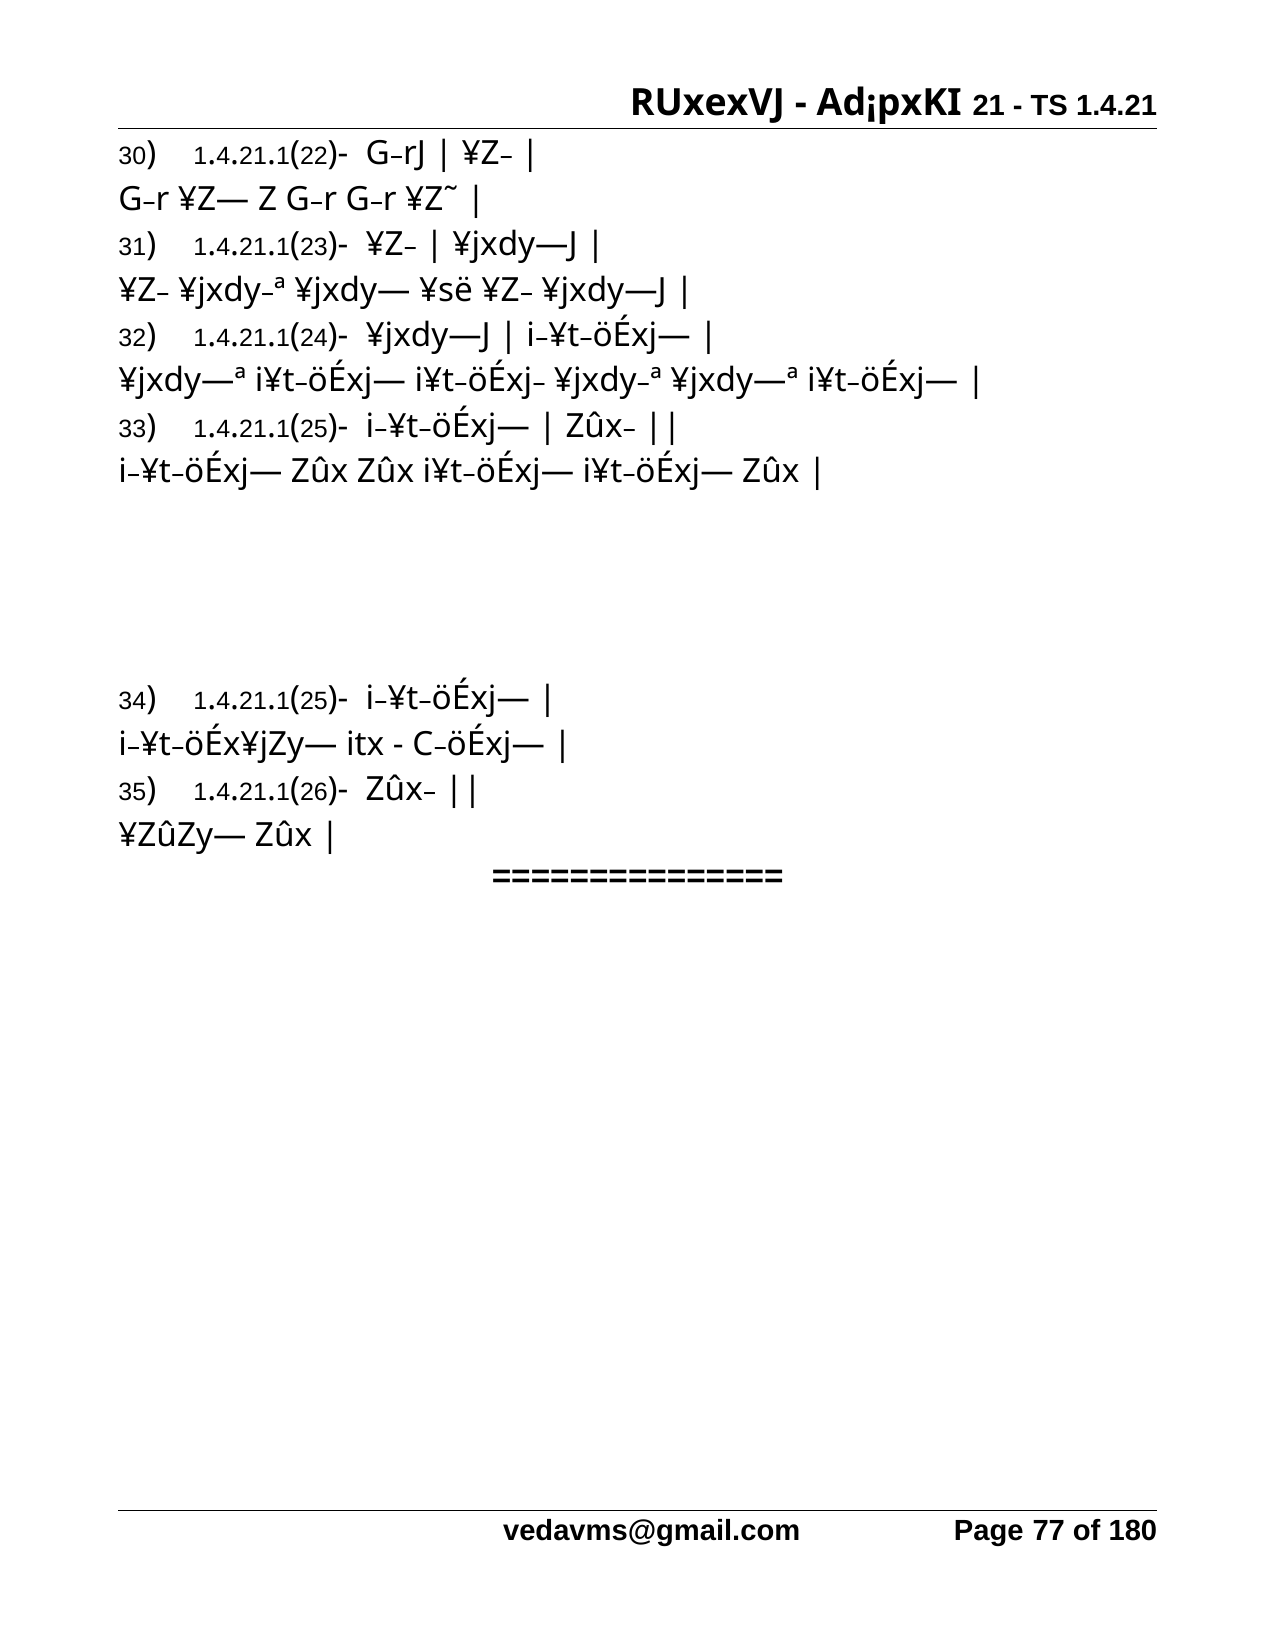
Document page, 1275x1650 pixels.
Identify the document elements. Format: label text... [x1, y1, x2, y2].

text 31) 1.4.21.1(23)- ¥Z– | ¥jxdy—J | [118, 220, 1157, 265]
text 35) 1.4.21.1(26)- Zûx– || [118, 765, 1157, 810]
text 34) 1.4.21.1(25)- i–¥t–öÉxj— | [118, 674, 1157, 719]
text i–¥t–öÉx¥jZy— itx - C–öÉxj— | [118, 719, 1157, 765]
text ¥ZûZy— Zûx | [118, 810, 1157, 856]
text 33) 1.4.21.1(25)- i–¥t–öÉxj— | Zûx– || [118, 402, 1157, 447]
text G–r ¥Z— Z G–r G–r ¥Z˜ | [118, 174, 1157, 220]
text ¥jxdy—ª i¥t–öÉxj— i¥t–öÉxj– ¥jxdy–ª ¥jxdy—ª i¥t–öÉxj— | [118, 356, 1157, 402]
text =============== [118, 856, 1157, 894]
text 30) 1.4.21.1(22)- G–rJ | ¥Z– | [118, 129, 1157, 174]
text i–¥t–öÉxj— Zûx Zûx i¥t–öÉxj— i¥t–öÉxj— Zûx | [118, 447, 1157, 492]
text 32) 1.4.21.1(24)- ¥jxdy—J | i–¥t–öÉxj— | [118, 311, 1157, 356]
text ¥Z– ¥jxdy–ª ¥jxdy— ¥së ¥Z– ¥jxdy—J | [118, 265, 1157, 311]
